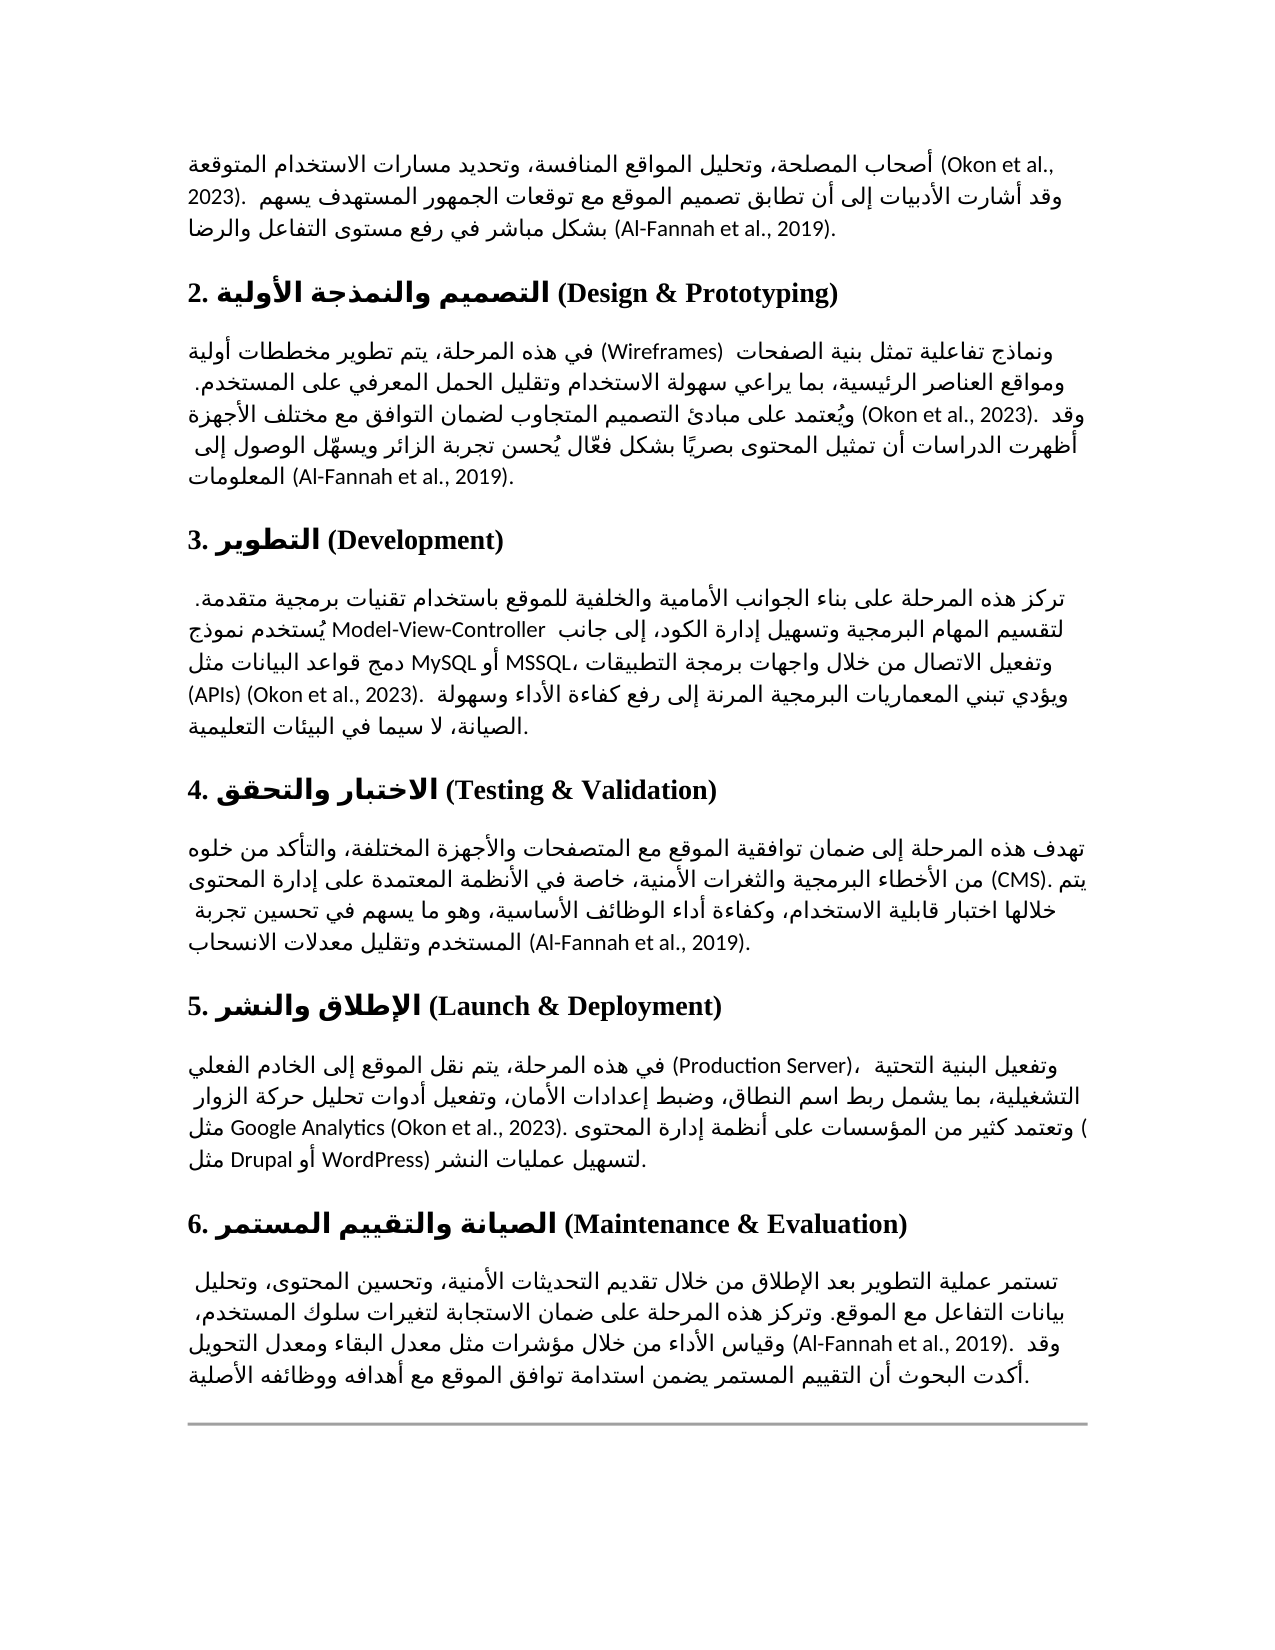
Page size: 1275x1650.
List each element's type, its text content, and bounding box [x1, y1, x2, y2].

text تهدف هذه المرحلة إلى ضمان توافقية الموقع مع المتصفحات والأجهزة المختلفة، والتأكد من خلوه من الأخطاء البرمجية والثغرات الأمنية، خاصة في الأنظمة المعتمدة على إدارة المحتوى (CMS). يتم خلالها اختبار قابلية الاستخدام، وكفاءة أداء الوظائف الأساسية، وهو ما يسهم في تحسين تجربة المستخدم وتقليل معدلات الانسحاب (Al-Fannah et al., 2019). [187, 835, 1087, 956]
text تستمر عملية التطوير بعد الإطلاق من خلال تقديم التحديثات الأمنية، وتحسين المحتوى، وتحليل بيانات التفاعل مع الموقع. وتركز هذه المرحلة على ضمان الاستجابة لتغيرات سلوك المستخدم، وقياس الأداء من خلال مؤشرات مثل معدل البقاء ومعدل التحويل (Al-Fannah et al., 2019). وقد أكدت البحوث أن التقييم المستمر يضمن استدامة توافق الموقع مع أهدافه ووظائفه الأصلية. [187, 1268, 1087, 1389]
subtitle 4. الاختبار والتحقق (Testing & Validation) [187, 773, 1087, 806]
subtitle 2. التصميم والنمذجة الأولية (Design & Prototyping) [187, 276, 1087, 308]
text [187, 150, 1087, 242]
subtitle 6. الصيانة والتقييم المستمر (Maintenance & Evaluation) [187, 1207, 1087, 1239]
subtitle 5. الإطلاق والنشر (Launch & Deployment) [187, 989, 1087, 1022]
text في هذه المرحلة، يتم تطوير مخططات أولية (Wireframes) ونماذج تفاعلية تمثل بنية الصفحات ومواقع العناصر الرئيسية، بما يراعي سهولة الاستخدام وتقليل الحمل المعرفي على المستخدم. ويُعتمد على مبادئ التصميم المتجاوب لضمان التوافق مع مختلف الأجهزة (Okon et al., 2023). وقد أظهرت الدراسات أن تمثيل المحتوى بصريًا بشكل فعّال يُحسن تجربة الزائر ويسهّل الوصول إلى المعلومات (Al-Fannah et al., 2019). [187, 337, 1087, 490]
text في هذه المرحلة، يتم نقل الموقع إلى الخادم الفعلي (Production Server)، وتفعيل البنية التحتية التشغيلية، بما يشمل ربط اسم النطاق، وضبط إعدادات الأمان، وتفعيل أدوات تحليل حركة الزوار مثل Google Analytics (Okon et al., 2023). وتعتمد كثير من المؤسسات على أنظمة إدارة المحتوى (مثل Drupal أو WordPress) لتسهيل عمليات النشر. [187, 1051, 1087, 1173]
text تركز هذه المرحلة على بناء الجوانب الأمامية والخلفية للموقع باستخدام تقنيات برمجية متقدمة. يُستخدم نموذج Model-View-Controller لتقسيم المهام البرمجية وتسهيل إدارة الكود، إلى جانب دمج قواعد البيانات مثل MySQL أو MSSQL، وتفعيل الاتصال من خلال واجهات برمجة التطبيقات (APIs) (Okon et al., 2023). ويؤدي تبني المعماريات البرمجية المرنة إلى رفع كفاءة الأداء وسهولة الصيانة، لا سيما في البيئات التعليمية. [187, 585, 1087, 740]
subtitle 3. التطوير (Development) [187, 523, 1087, 556]
